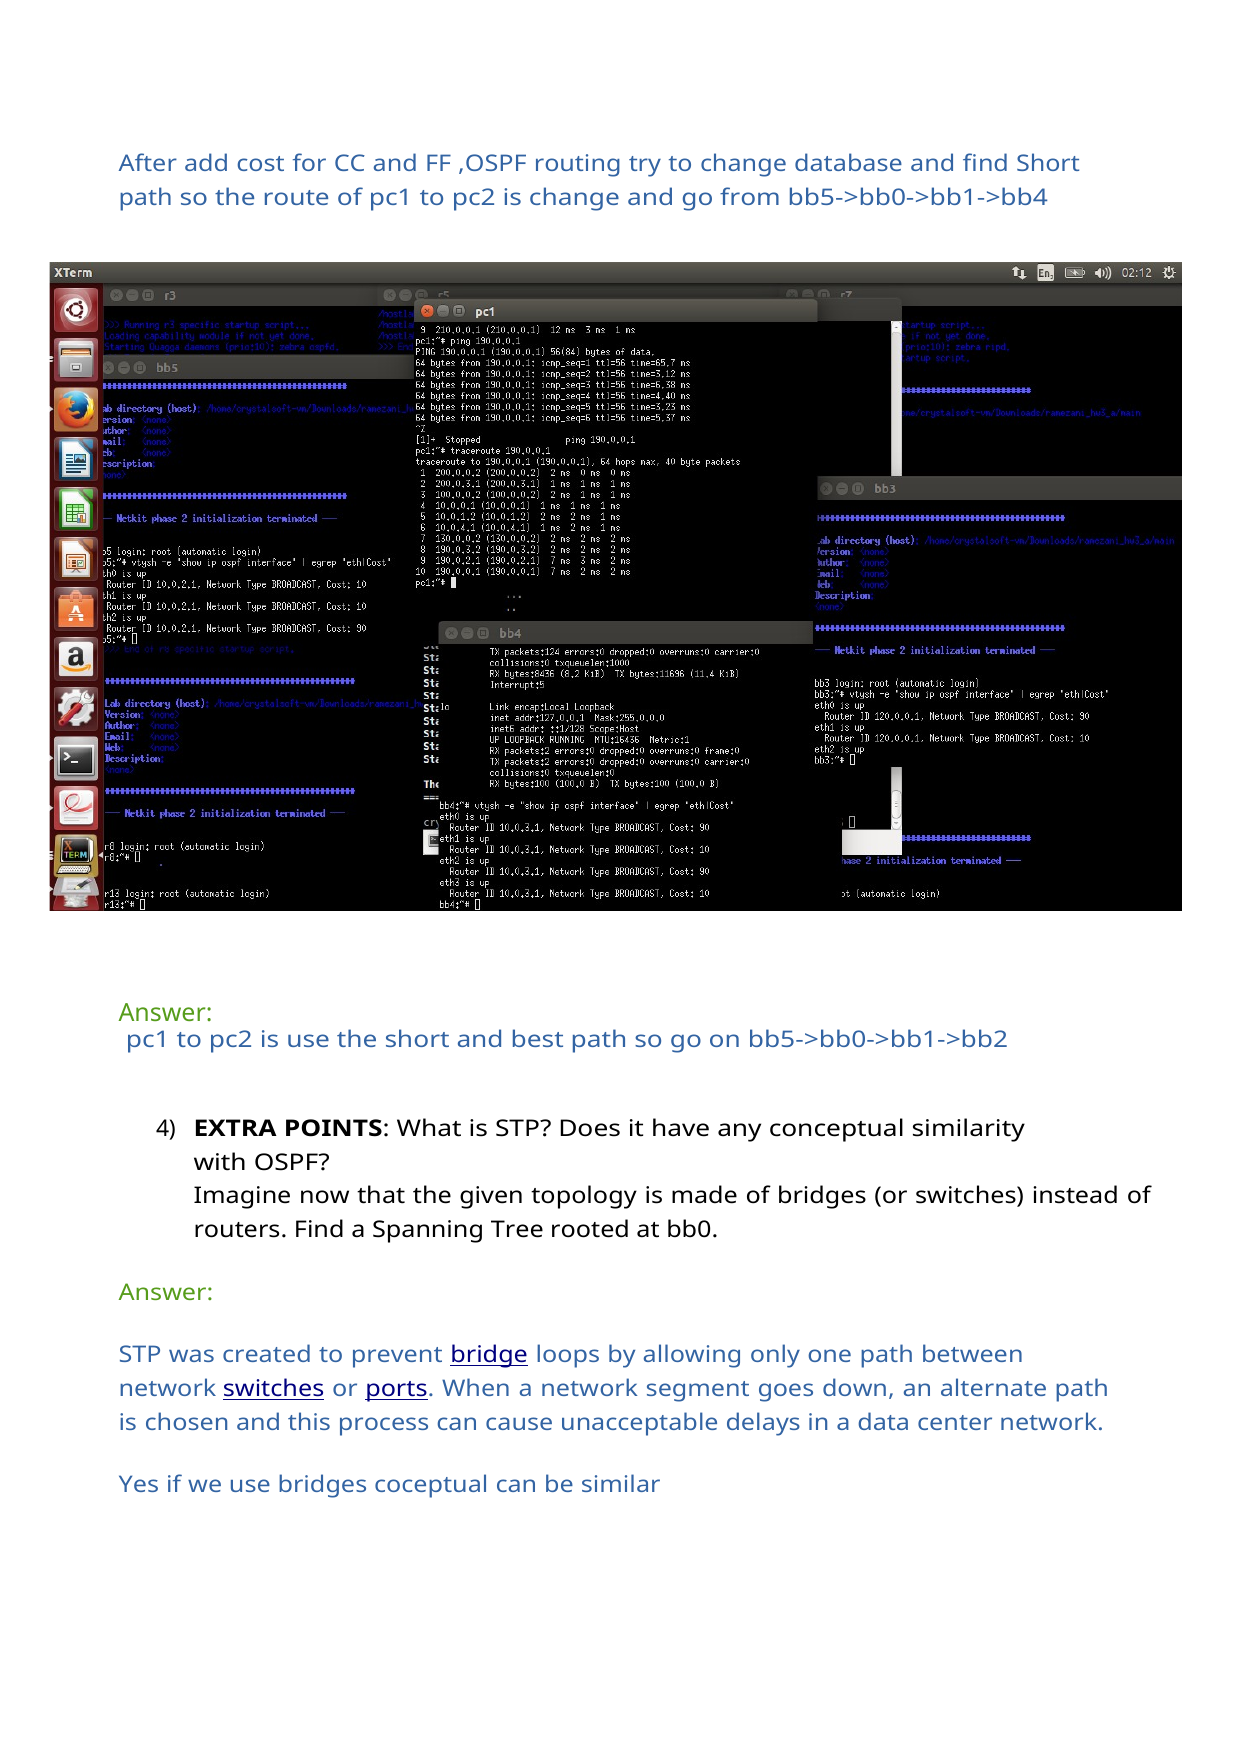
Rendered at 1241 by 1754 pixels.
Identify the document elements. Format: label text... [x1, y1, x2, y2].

text Yes if we use bridges coceptual can be similar [118, 1468, 1223, 1500]
text STP was created to prevent bridge loops by allowing only one path between network switches or ports. When a network segment goes down, an alternate path is chosen and this process can cause unacceptable delays in a data center network. [118, 1338, 1113, 1437]
text After add cost for CC and FF ,OSPF routing try to change database and find Short path so the route of pc1 to pc2 is change and go from bb5->bb0->bb1->bb4 [118, 147, 1113, 212]
list EXTRA POINTS: What is STP? Does it have any conceptual similarity with OSPF? [156, 1112, 1048, 1177]
text Answer: [118, 999, 1223, 1027]
picture [49, 262, 1182, 911]
text pc1 to pc2 is use the short and best path so go on bb5->bb0->bb1->bb2 [126, 1027, 1223, 1053]
text Imagine now that the given topology is made of bridges (or switches) instead of routers. Find a Spanning Tree rooted at bb0. [193, 1179, 1197, 1244]
text Answer: [118, 1276, 1223, 1307]
